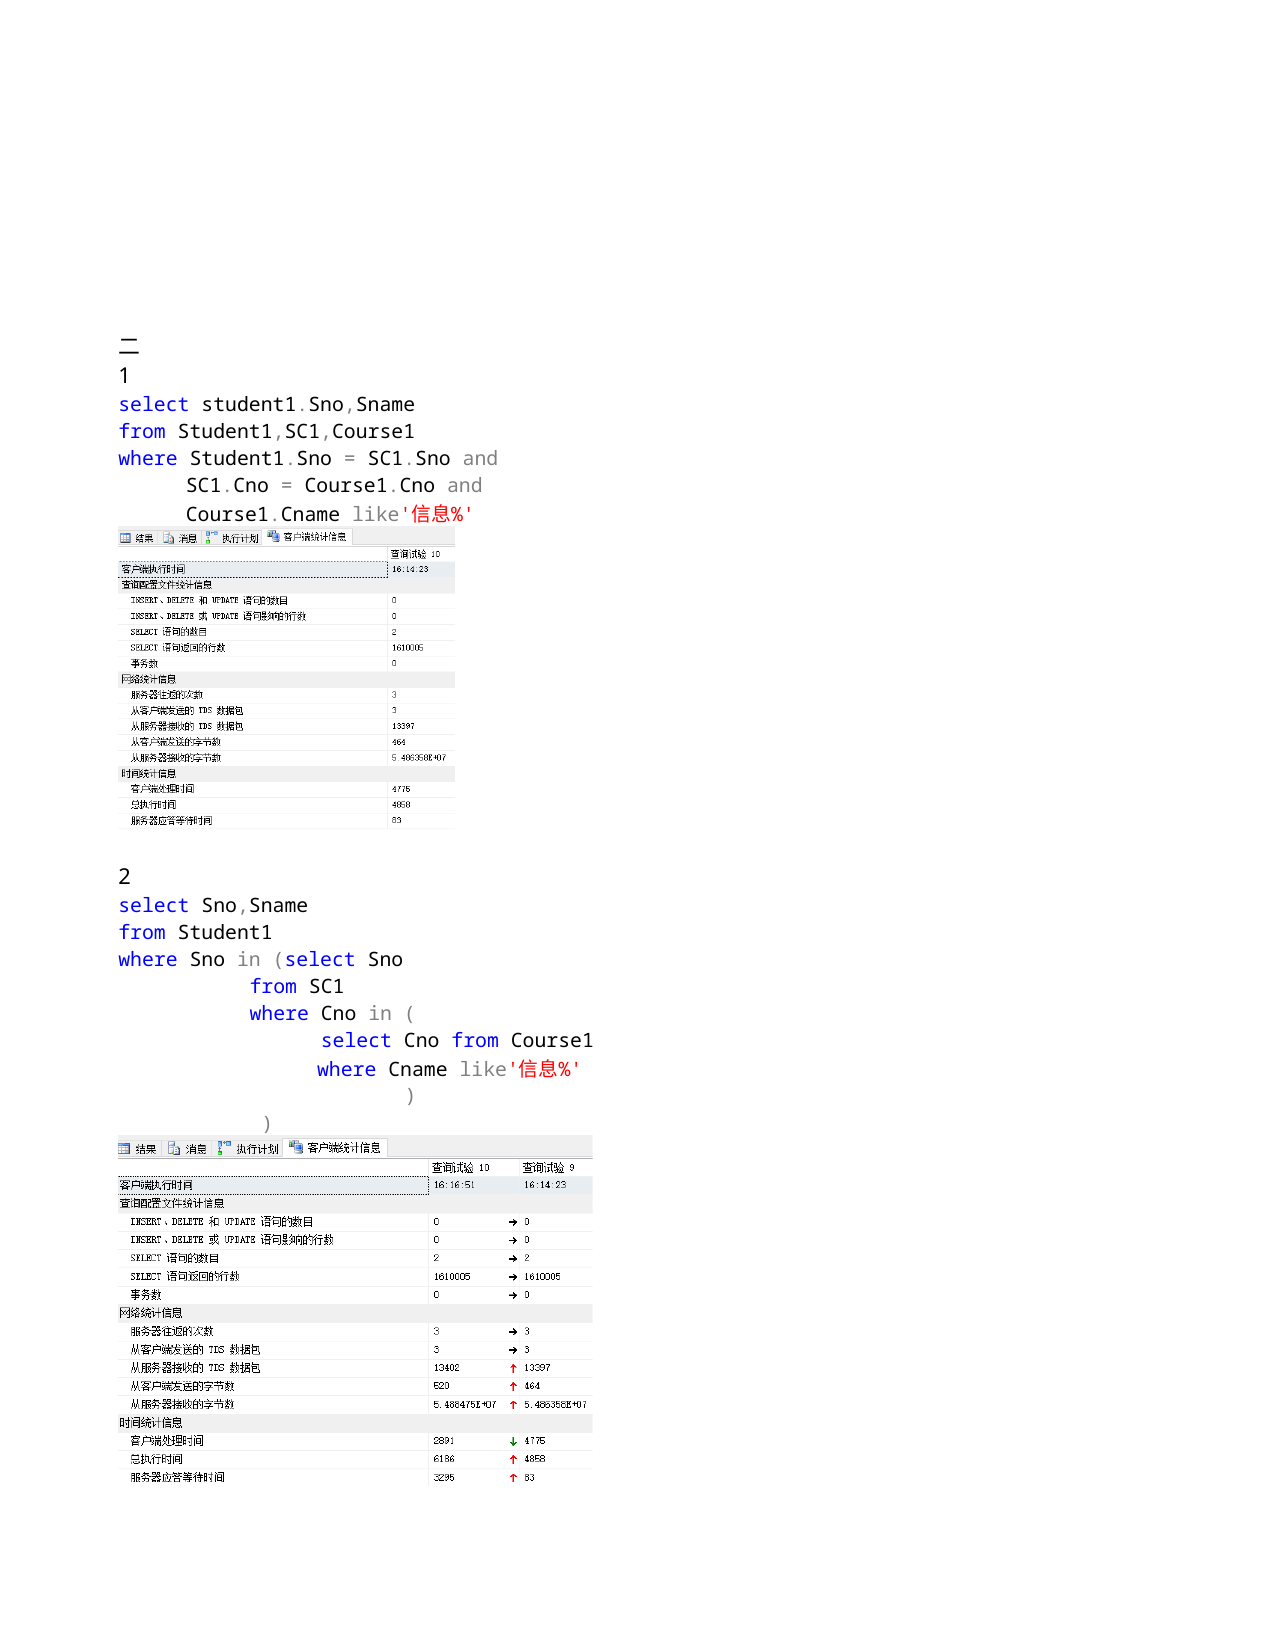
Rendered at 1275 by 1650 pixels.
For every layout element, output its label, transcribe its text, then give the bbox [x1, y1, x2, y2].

text from Student1,SC1,Course1 [118, 417, 1152, 444]
text where Cname like'信息%' [118, 1053, 1152, 1082]
text select Sno,Sname [118, 891, 1152, 918]
text where Cno in ( [118, 999, 1152, 1026]
text ) [118, 1082, 1152, 1109]
text 二 [118, 329, 1152, 360]
text SC1.Cno = Course1.Cno and [118, 471, 1152, 498]
text where Sno in (select Sno [118, 945, 1152, 972]
text ) [118, 1109, 1152, 1136]
text Course1.Cname like'信息%' [118, 498, 1152, 527]
text 1 [118, 360, 1152, 390]
text where Student1.Sno = SC1.Sno and [118, 444, 1152, 471]
text 2 [118, 861, 1152, 891]
text from SC1 [118, 972, 1152, 999]
text select student1.Sno,Sname [118, 390, 1152, 417]
text from Student1 [118, 918, 1152, 945]
text select Cno from Course1 [118, 1026, 1152, 1053]
